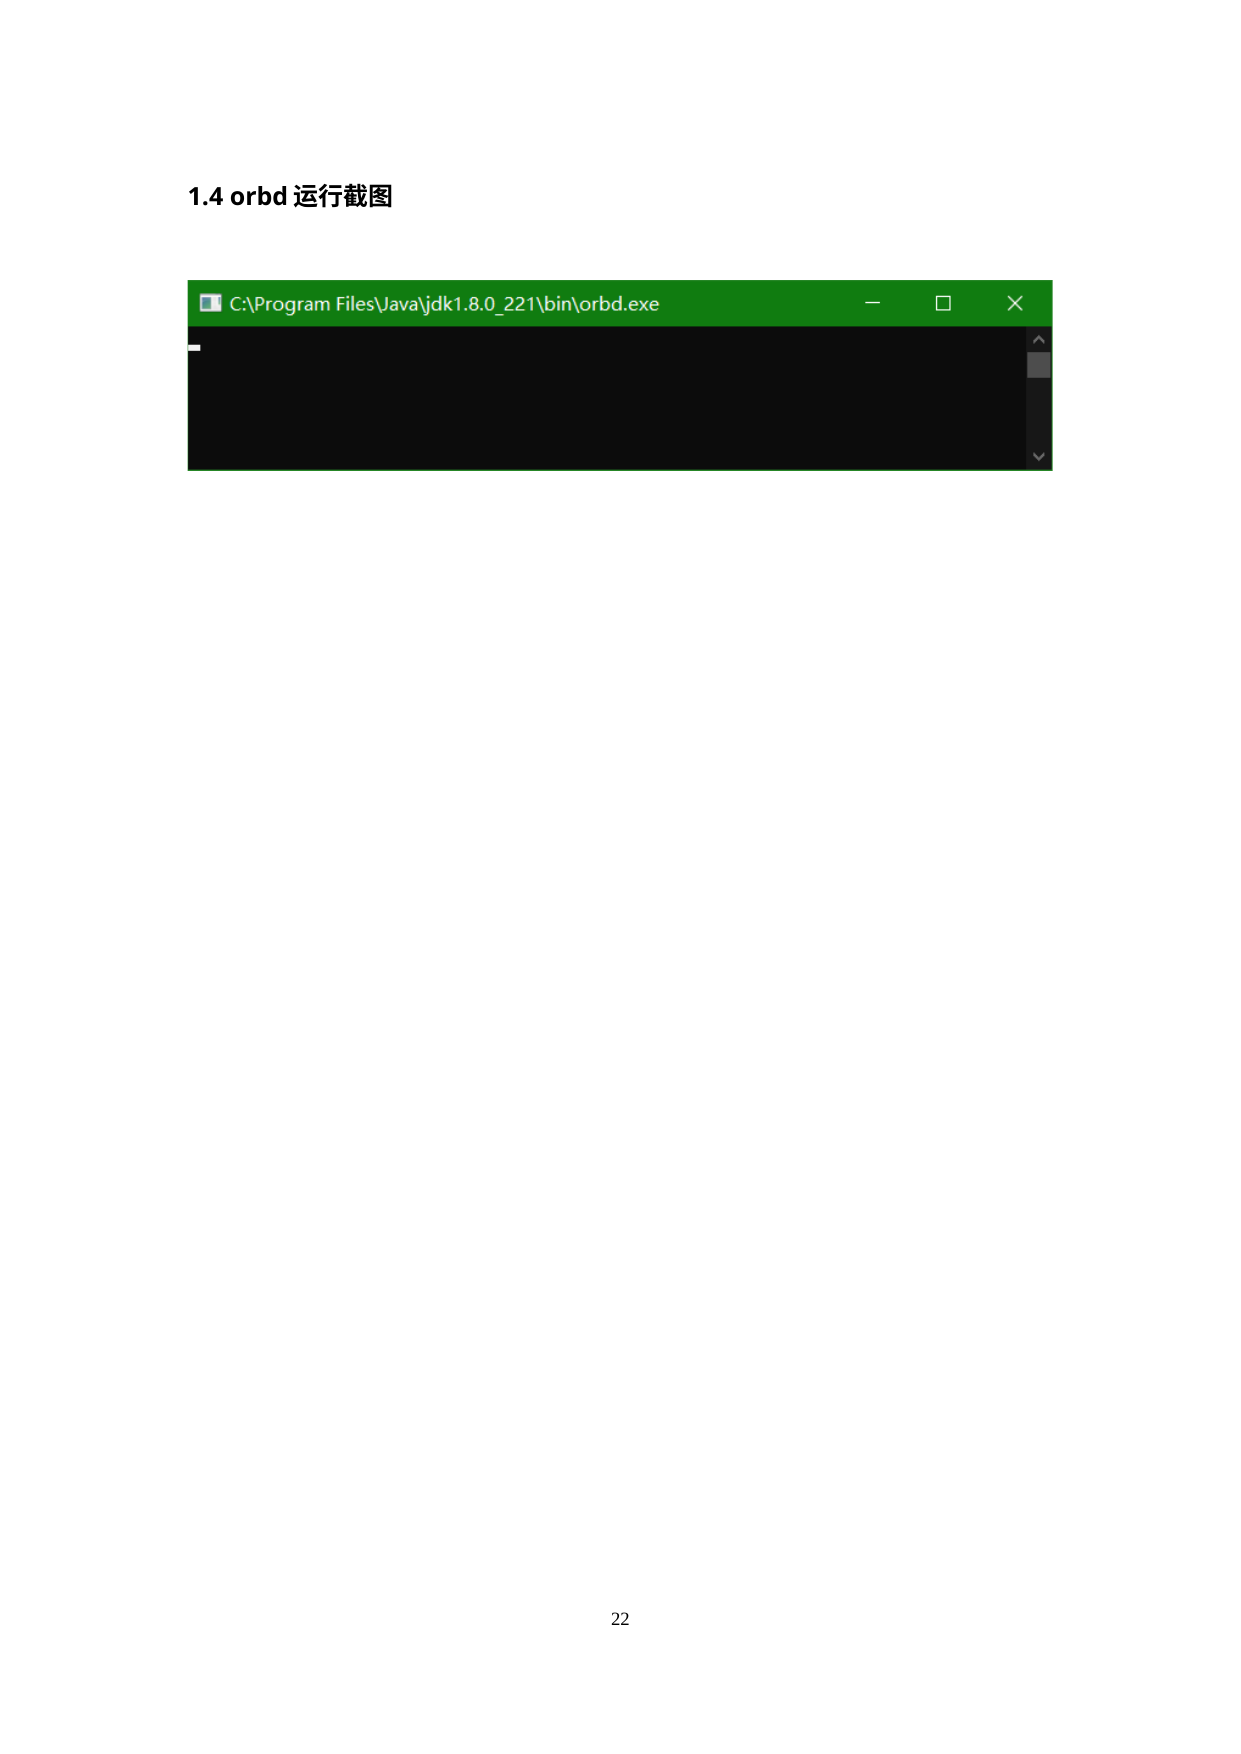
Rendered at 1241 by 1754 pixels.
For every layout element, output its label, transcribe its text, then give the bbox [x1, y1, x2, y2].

subtitle 1.4 orbd运行截图 [187, 162, 1053, 227]
picture [187, 280, 1053, 471]
